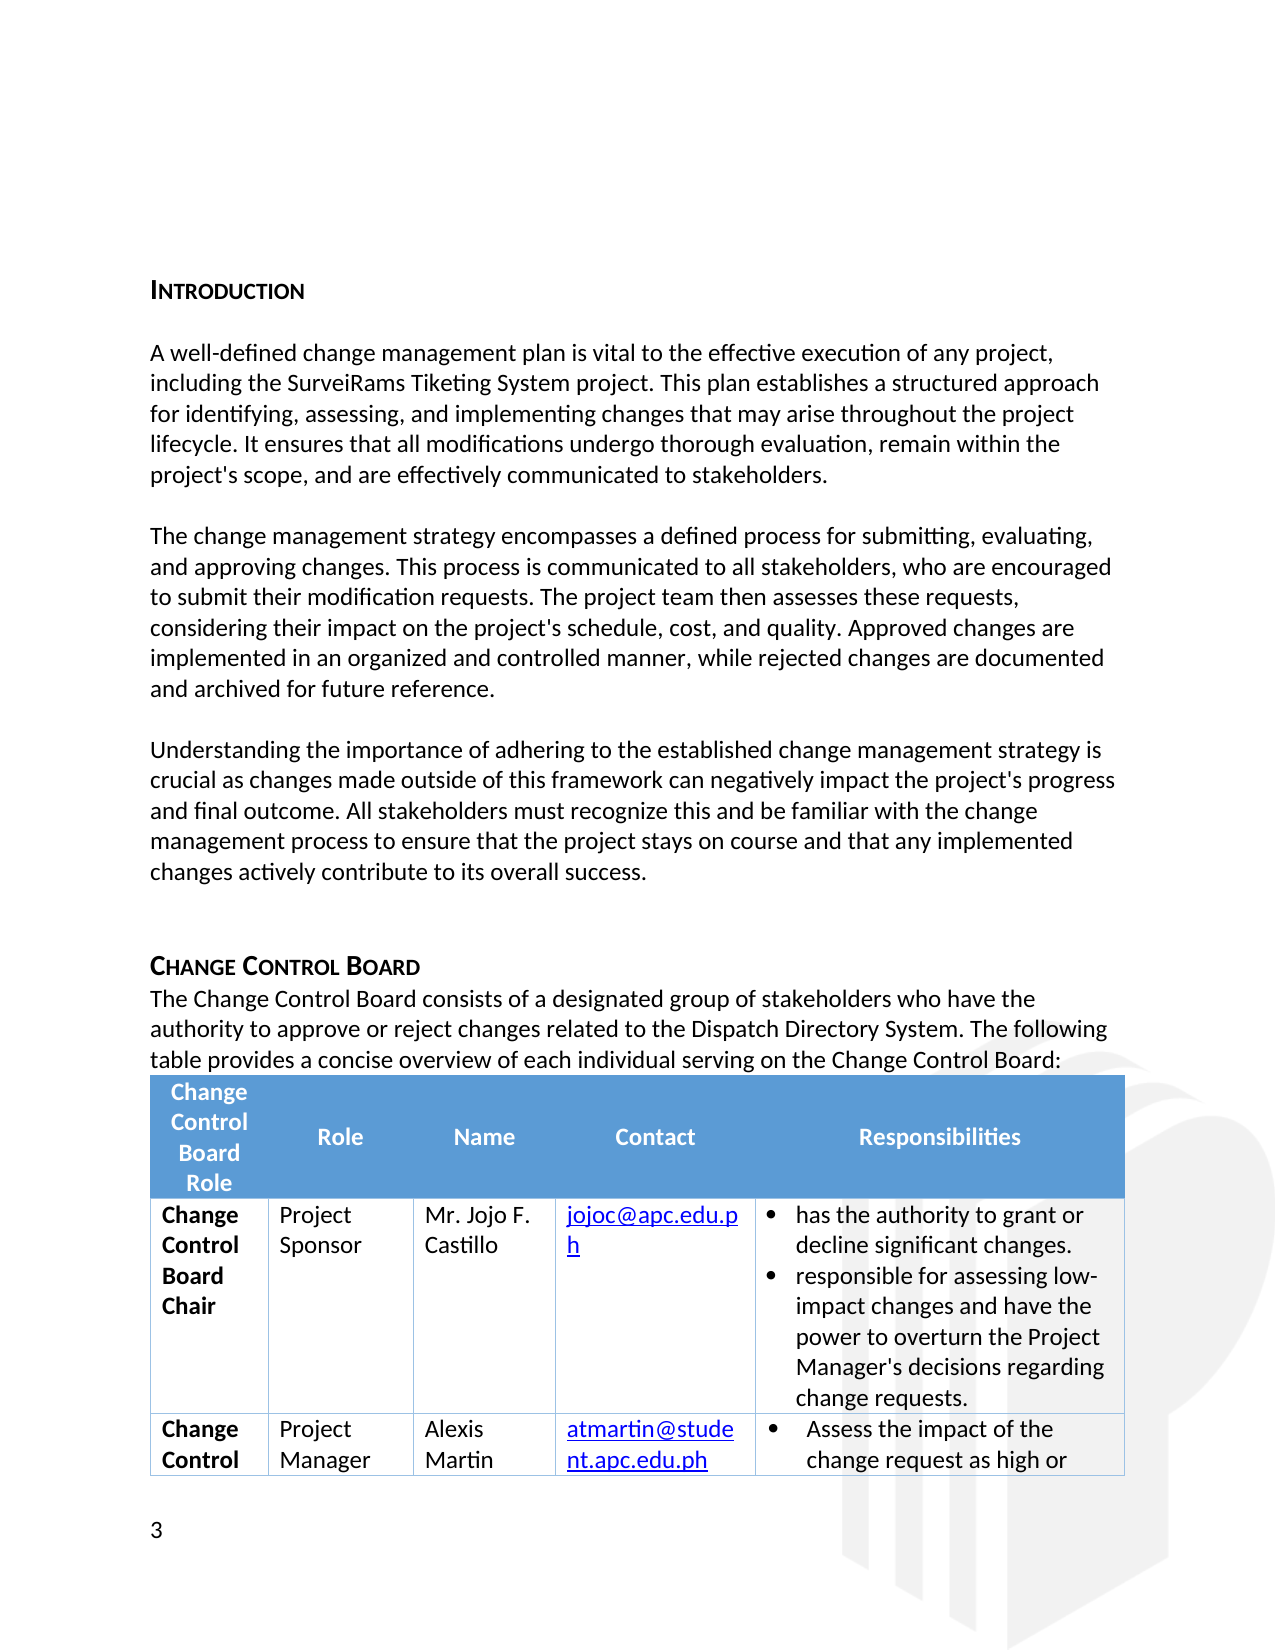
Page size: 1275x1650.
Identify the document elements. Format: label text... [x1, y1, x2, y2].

table_header Name [414, 1076, 555, 1198]
table_cell Mr. Jojo F. Castillo [414, 1199, 555, 1412]
table_cell Project Sponsor [269, 1199, 413, 1412]
text Understanding the importance of adhering to the established change management strategy is crucial as changes made outside of this framework can negatively impact the project's progress and final outcome. All stakeholders must recognize this and be familiar with the change management process to ensure that the project stays on course and that any implemented changes actively contribute to its overall success. [150, 734, 1125, 886]
table_header Responsibilities [756, 1076, 1124, 1198]
table_header Role [269, 1076, 413, 1198]
text A well-defined change management plan is vital to the effective execution of any project, including the SurveiRams Tiketing System project. This plan establishes a structured approach for identifying, assessing, and implementing changes that may arise throughout the project lifecycle. It ensures that all modifications undergo thorough evaluation, remain within the project's scope, and are effectively communicated to stakeholders. [150, 337, 1125, 490]
table_cell Change Control Board Chair [151, 1199, 268, 1412]
table_cell jojoc@apc.edu.ph [556, 1199, 755, 1412]
table_header Contact [556, 1076, 755, 1198]
picture [842, 1021, 1275, 1650]
text The Change Control Board consists of a designated group of stakeholders who have the authority to approve or reject changes related to the Dispatch Directory System. The following table provides a concise overview of each individual serving on the Change Control Board: [150, 983, 1125, 1075]
table_cell Alexis Martin [414, 1414, 555, 1474]
subtitle Introduction [150, 271, 1125, 307]
table_cell Project Manager [269, 1414, 413, 1474]
text The change management strategy encompasses a defined process for submitting, evaluating, and approving changes. This process is communicated to all stakeholders, who are encouraged to submit their modification requests. The project team then assesses these requests, considering their impact on the project's schedule, cost, and quality. Approved changes are implemented in an organized and controlled manner, while rejected changes are documented and archived for future reference. [150, 520, 1125, 703]
subtitle Change Control Board [150, 947, 1125, 983]
table_cell atmartin@student.apc.edu.ph [556, 1414, 755, 1474]
table_header Change Control Board Role [151, 1076, 268, 1198]
table_cell Change Control Board Member [151, 1414, 268, 1474]
